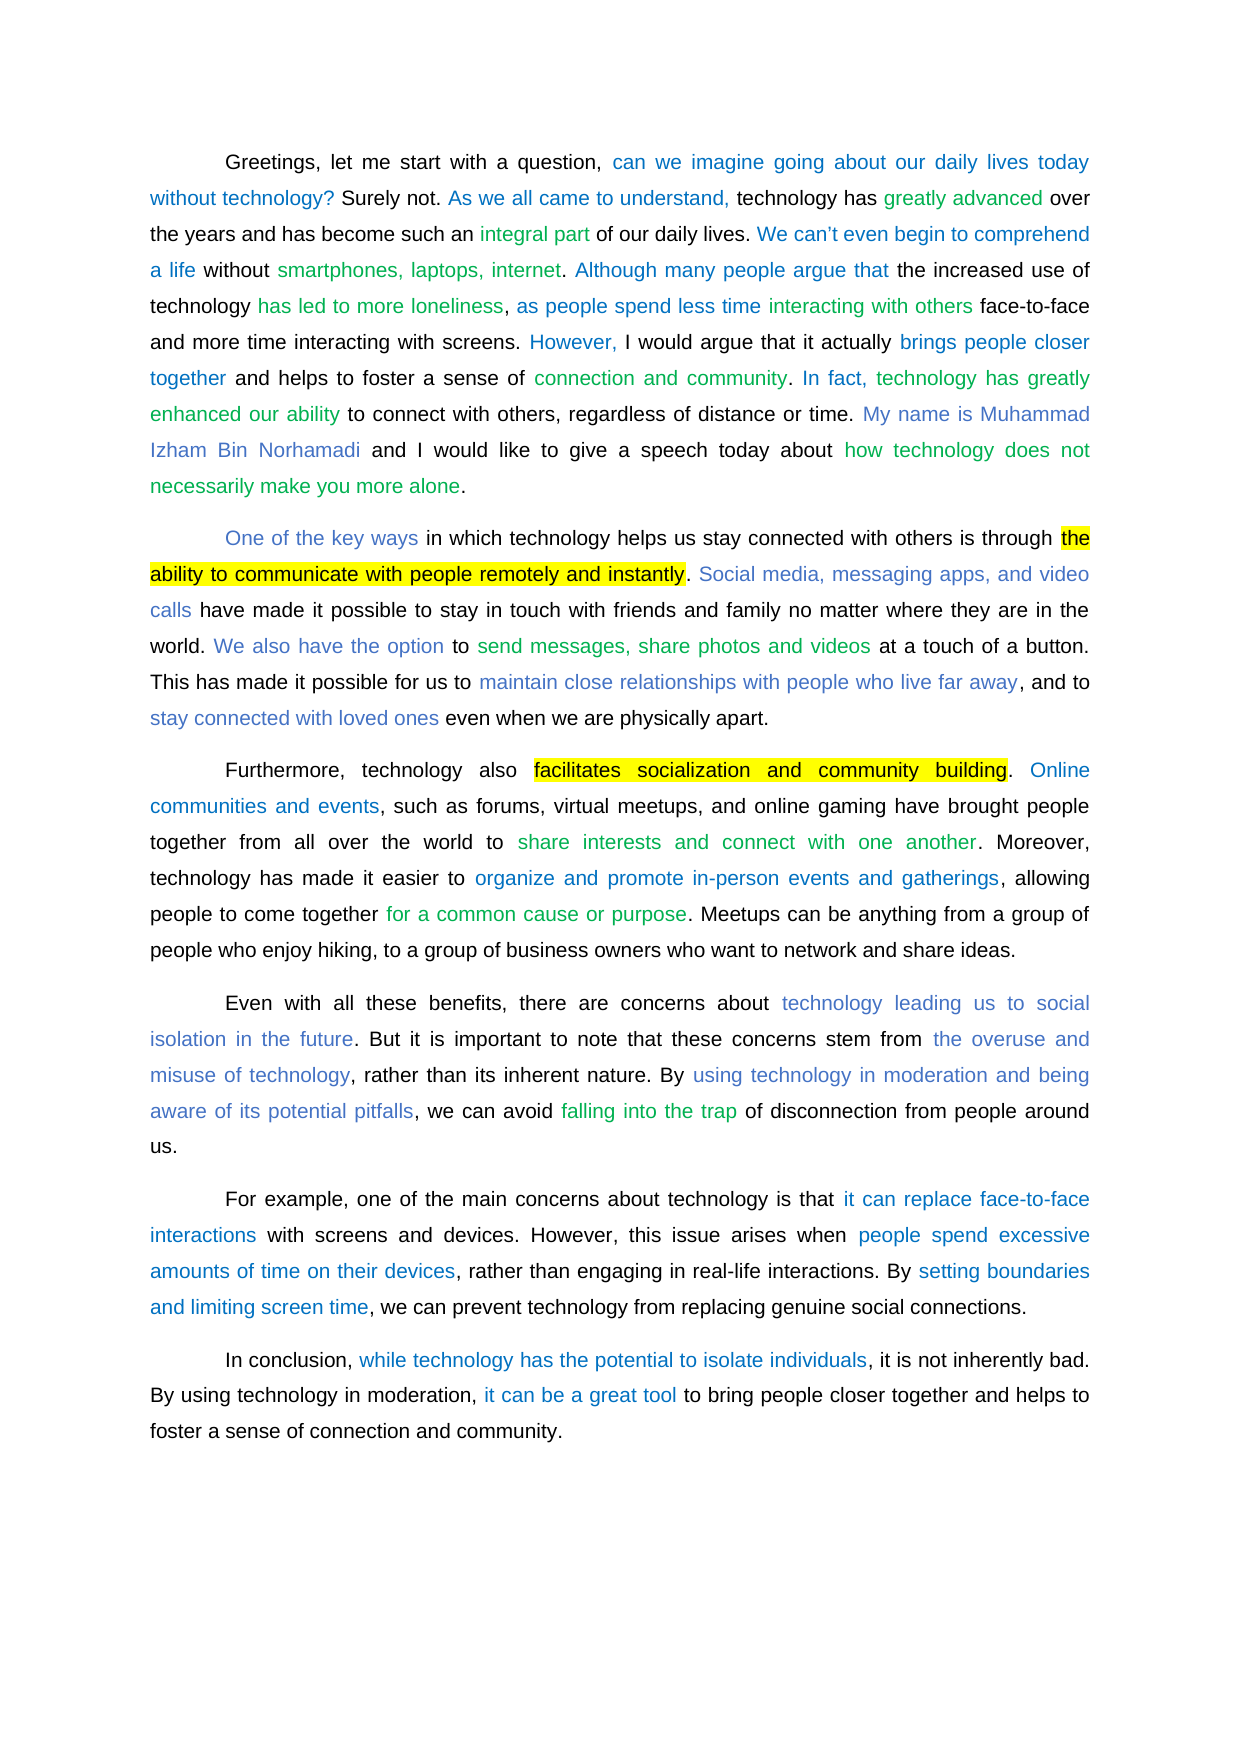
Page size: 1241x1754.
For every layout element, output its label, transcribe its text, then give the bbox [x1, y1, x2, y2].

text Even with all these benefits, there are concerns about technology leading us to social isolation in the future. But it is important to note that these concerns stem from the overuse and misuse of technology, rather than its inherent nature. By using technology in moderation and being aware of its potential pitfalls, we can avoid falling into the trap of disconnection from people around us. [150, 991, 1090, 1158]
text Greetings, let me start with a question, can we imagine going about our daily lives today without technology? Surely not. As we all came to understand, technology has greatly advanced over the years and has become such an integral part of our daily lives. We can’t even begin to comprehend a life without smartphones, laptops, internet. Although many people argue that the increased use of technology has led to more loneliness, as people spend less time interacting with others face-to-face and more time interacting with screens. However, I would argue that it actually brings people closer together and helps to foster a sense of connection and community. In fact, technology has greatly enhanced our ability to connect with others, regardless of distance or time. My name is Muhammad Izham Bin Norhamadi and I would like to give a speech today about how technology does not necessarily make you more alone. [150, 150, 1090, 497]
text One of the key ways in which technology helps us stay connected with others is through the ability to communicate with people remotely and instantly. Social media, messaging apps, and video calls have made it possible to stay in touch with friends and family no matter where they are in the world. We also have the option to send messages, share photos and videos at a touch of a button. This has made it possible for us to maintain close relationships with people who live far away, and to stay connected with loved ones even when we are physically apart. [150, 526, 1090, 730]
text For example, one of the main concerns about technology is that it can replace face-to-face interactions with screens and devices. However, this issue arises when people spend excessive amounts of time on their devices, rather than engaging in real-life interactions. By setting boundaries and limiting screen time, we can prevent technology from replacing genuine social connections. [150, 1187, 1090, 1319]
text In conclusion, while technology has the potential to isolate individuals, it is not inherently bad. By using technology in moderation, it can be a great tool to bring people closer together and helps to foster a sense of connection and community. [150, 1347, 1090, 1443]
text Furthermore, technology also facilitates socialization and community building. Online communities and events, such as forums, virtual meetups, and online gaming have brought people together from all over the world to share interests and connect with one another. Moreover, technology has made it easier to organize and promote in-person events and gatherings, allowing people to come together for a common cause or purpose. Meetups can be anything from a group of people who enjoy hiking, to a group of business owners who want to network and share ideas. [150, 758, 1090, 962]
